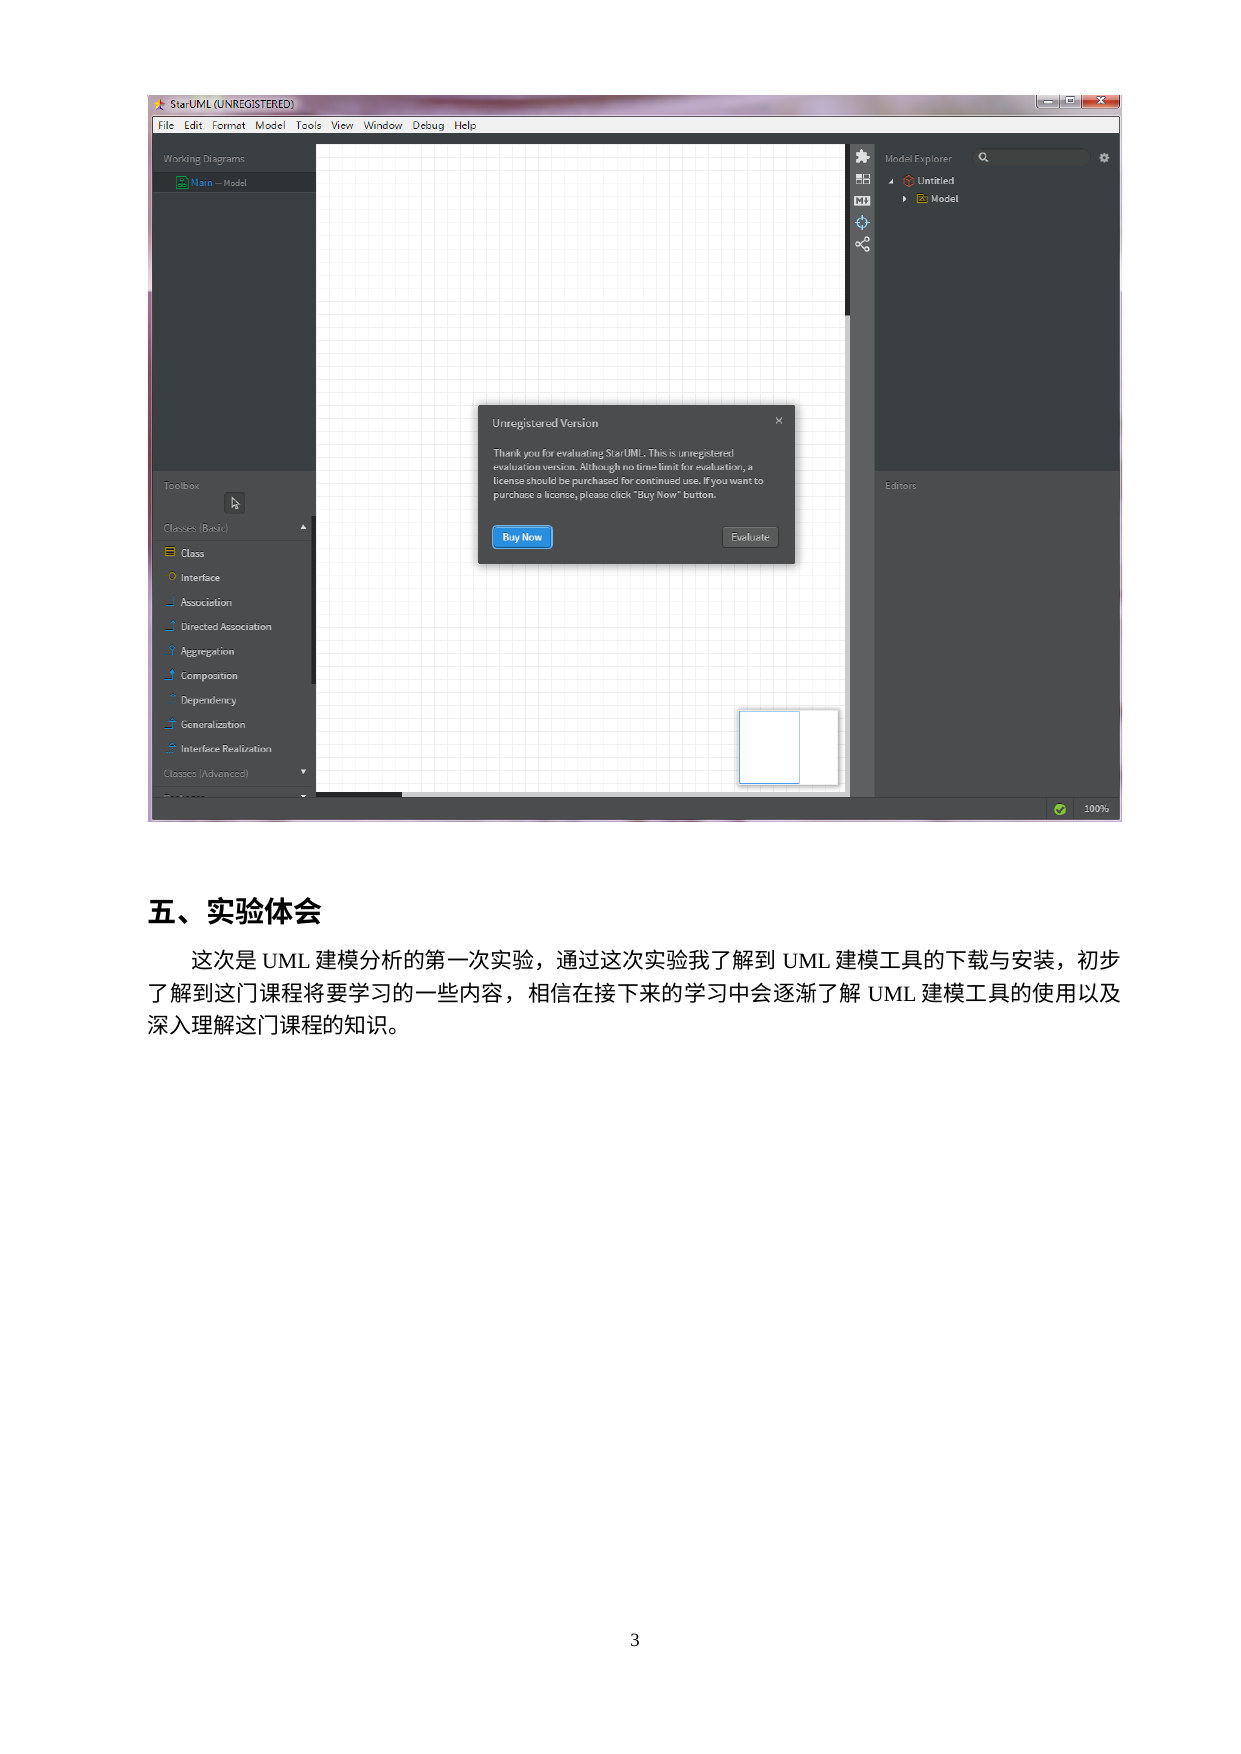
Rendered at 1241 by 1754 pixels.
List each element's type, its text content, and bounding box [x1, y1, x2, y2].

text 五、实验体会 [148, 878, 1122, 943]
text 这次是UML建模分析的第一次实验，通过这次实验我了解到UML建模工具的下载与安装，初步了解到这门课程将要学习的一些内容，相信在接下来的学习中会逐渐了解UML建模工具的使用以及深入理解这门课程的知识。 [148, 943, 1122, 1040]
